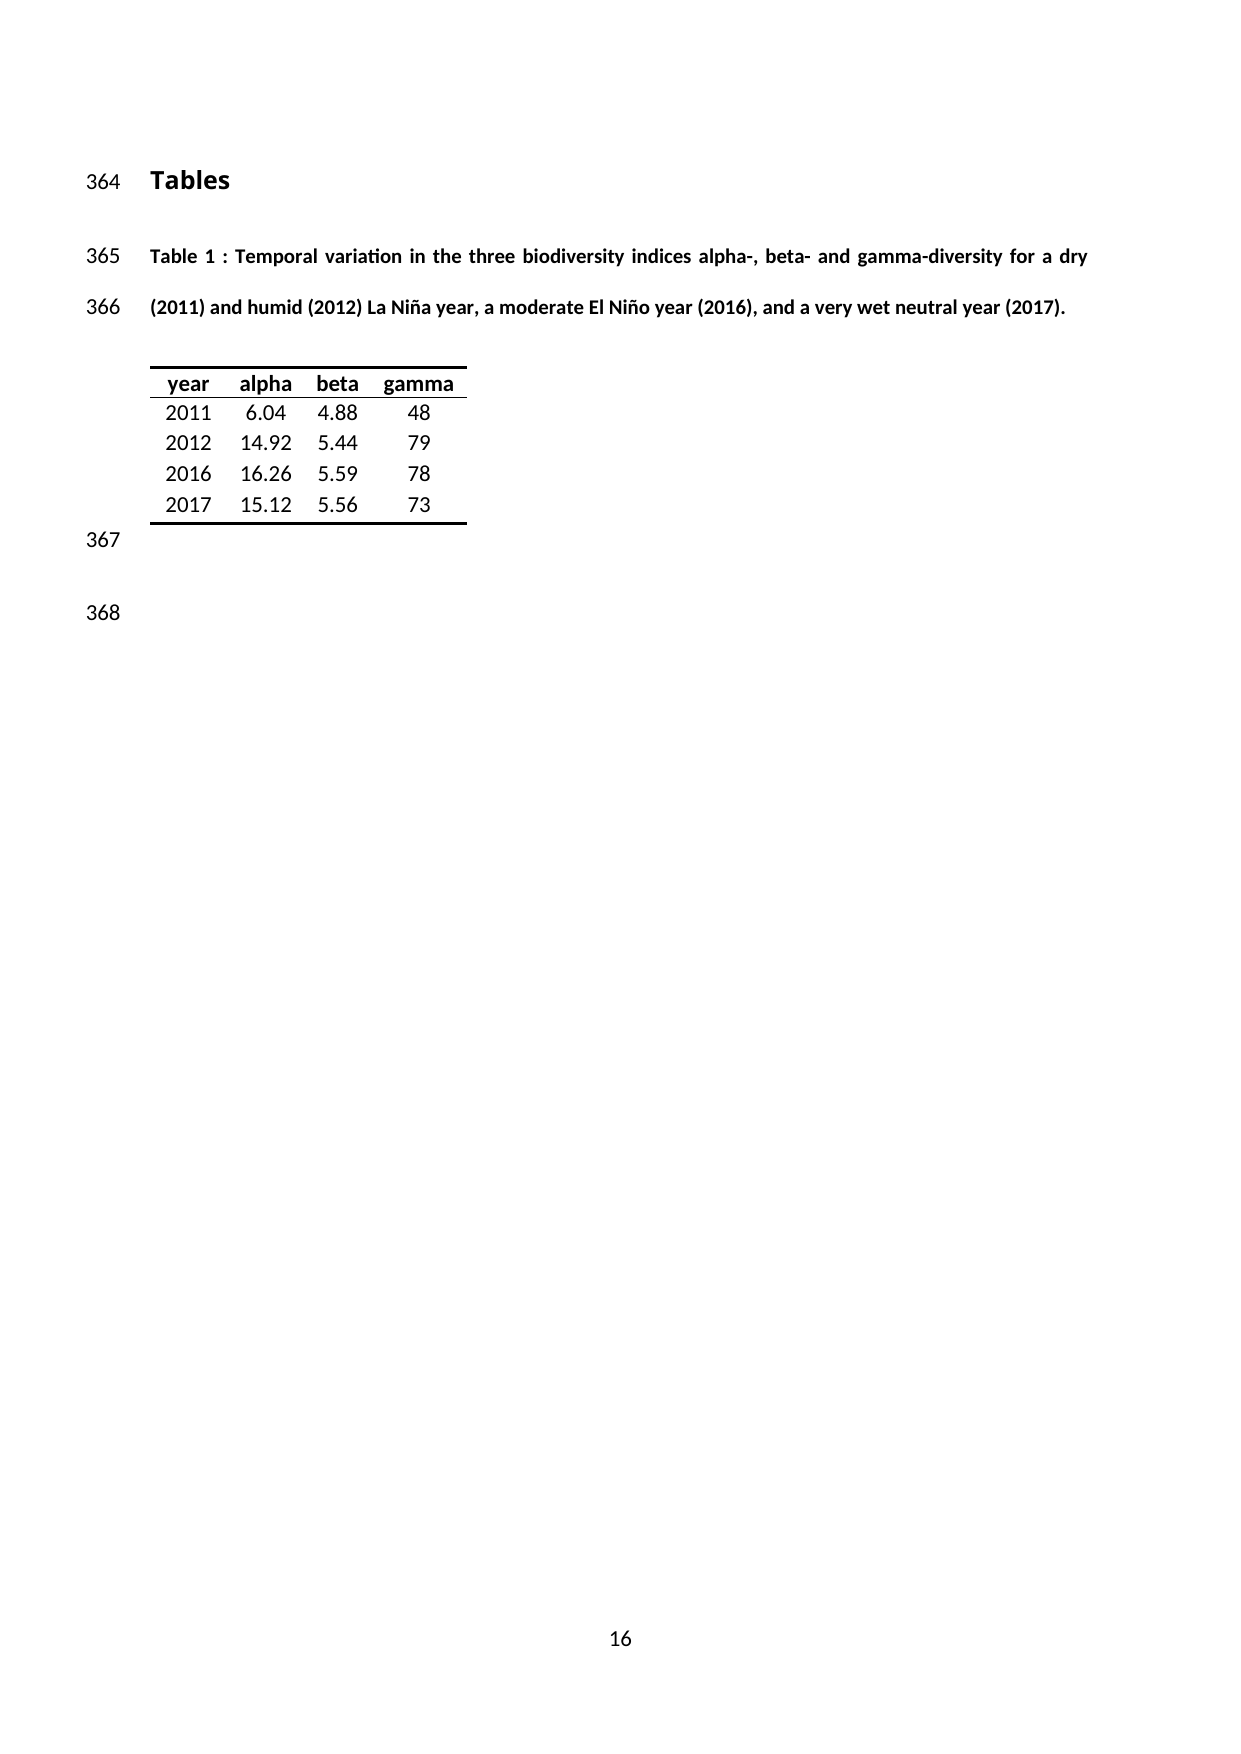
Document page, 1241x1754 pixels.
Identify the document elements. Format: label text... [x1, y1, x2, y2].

table_cell 73 [370, 491, 467, 522]
table_cell 5.59 [305, 459, 370, 491]
table_cell 2012 [150, 428, 227, 459]
table_cell 79 [370, 428, 467, 459]
table_cell 6.04 [227, 398, 305, 428]
table_cell 16.26 [227, 459, 305, 491]
table_cell 78 [370, 459, 467, 491]
table_header year [150, 369, 227, 397]
table_cell 2016 [150, 459, 227, 491]
table_cell 4.88 [305, 398, 370, 428]
table_cell 14.92 [227, 428, 305, 459]
table_cell 5.56 [305, 491, 370, 522]
table_header beta [305, 369, 370, 397]
table_cell 15.12 [227, 491, 305, 522]
table_cell 2017 [150, 491, 227, 522]
text Table 1 : Temporal variation in the three biodiversity indices alpha-, beta- and gamma-diversity for a dry (2011) and humid (2012) La Niña year, a moderate El Niño year (2016), and a very wet neutral year (2017). [150, 243, 1090, 319]
table_header alpha [227, 369, 305, 397]
table_cell 48 [370, 398, 467, 428]
table_cell 2011 [150, 398, 227, 428]
table_cell 5.44 [305, 428, 370, 459]
subtitle Tables [150, 162, 1090, 197]
table_header gamma [370, 369, 467, 397]
